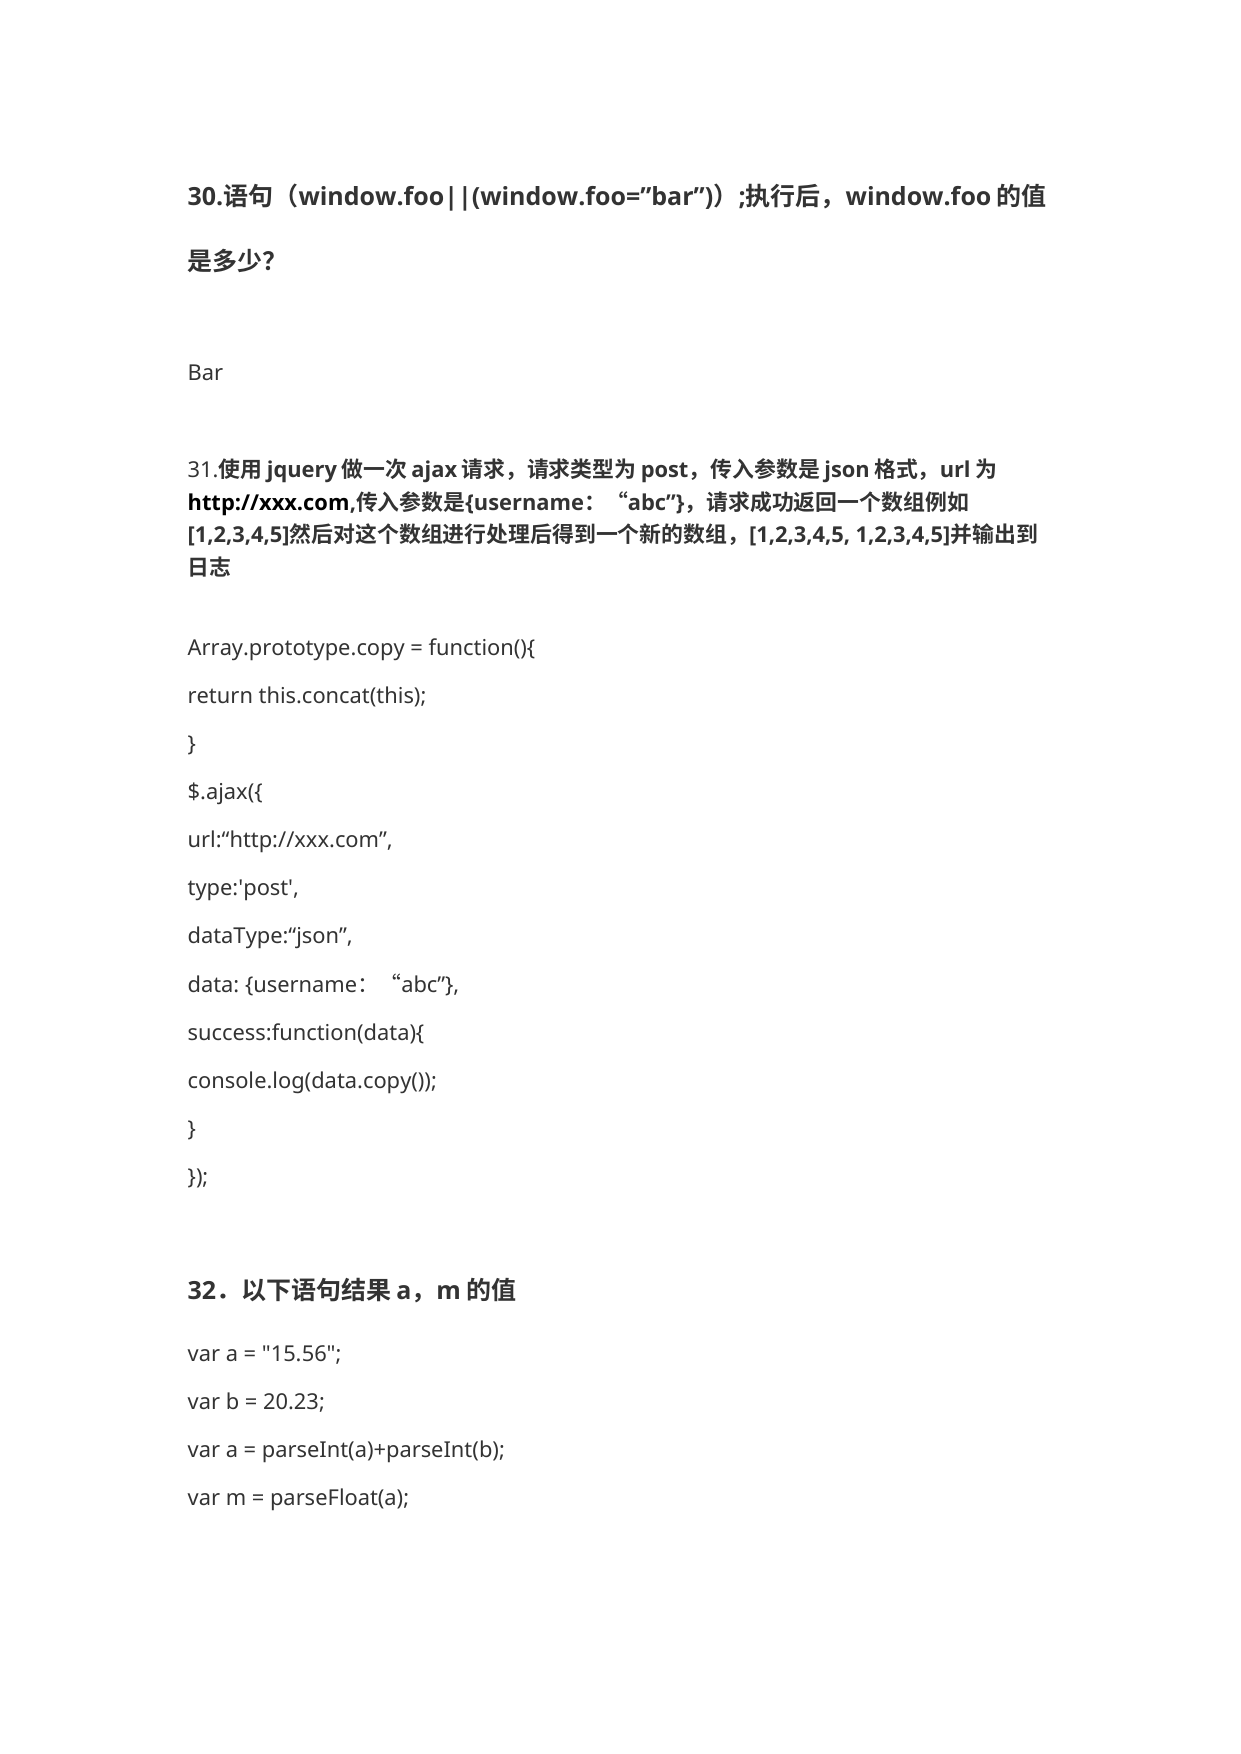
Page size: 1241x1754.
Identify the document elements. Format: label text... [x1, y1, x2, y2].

text $.ajax({ [187, 774, 1053, 807]
text } [187, 1111, 1053, 1144]
text Array.prototype.copy = function(){ [187, 630, 1053, 663]
text success:function(data){ [187, 1015, 1053, 1048]
text 31.使用jquery做一次ajax请求，请求类型为post，传入参数是json格式，url为http://xxx.com,传入参数是{username：“abc”}，请求成功返回一个数组例如[1,2,3,4,5]然后对这个数组进行处理后得到一个新的数组，[1,2,3,4,5, 1,2,3,4,5]并输出到日志 [187, 452, 1053, 582]
text 32．以下语句结果a，m的值 [187, 1256, 1053, 1321]
text 30.语句（window.foo||(window.foo=”bar”)）;执行后，window.foo的值是多少？ [187, 162, 1053, 292]
text var m = parseFloat(a); [187, 1481, 1053, 1513]
text data: {username：“abc”}, [187, 967, 1053, 999]
text Bar [187, 356, 1053, 388]
text var a = "15.56"; [187, 1336, 1053, 1369]
text } [187, 726, 1053, 759]
text type:'post', [187, 871, 1053, 903]
text url:“http://xxx.com”, [187, 823, 1053, 855]
text dataType:“json”, [187, 919, 1053, 951]
text var a = parseInt(a)+parseInt(b); [187, 1433, 1053, 1465]
text console.log(data.copy()); [187, 1063, 1053, 1096]
text var b = 20.23; [187, 1384, 1053, 1417]
text }); [187, 1159, 1053, 1192]
text return this.concat(this); [187, 678, 1053, 711]
